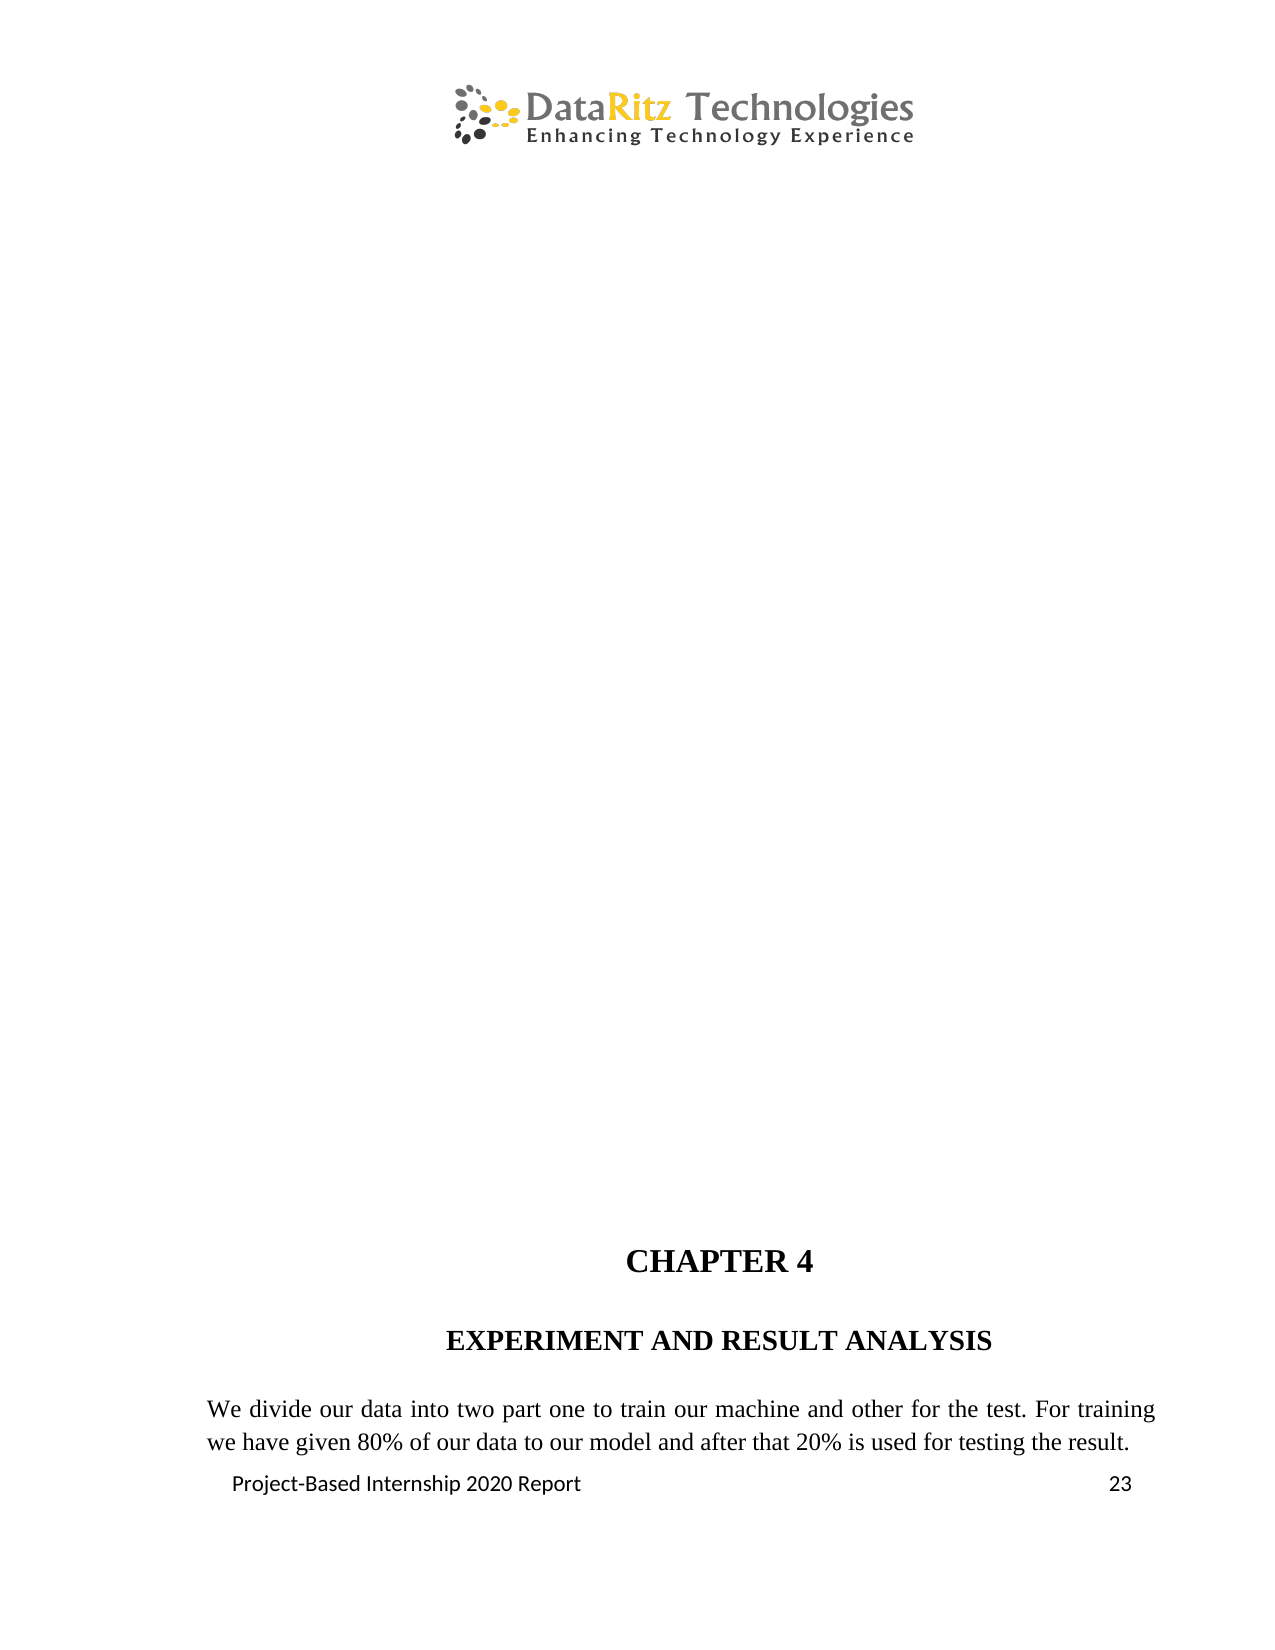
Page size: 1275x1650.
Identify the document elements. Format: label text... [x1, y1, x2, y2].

picture [444, 75, 920, 151]
text EXPERIMENT AND RESULT ANALYSIS [207, 1323, 1157, 1357]
text We divide our data into two part one to train our machine and other for the test. For training we have given 80% of our data to our model and after that 20% is used for testing the result. [207, 1394, 1157, 1456]
text CHAPTER 4 [207, 1242, 1157, 1280]
